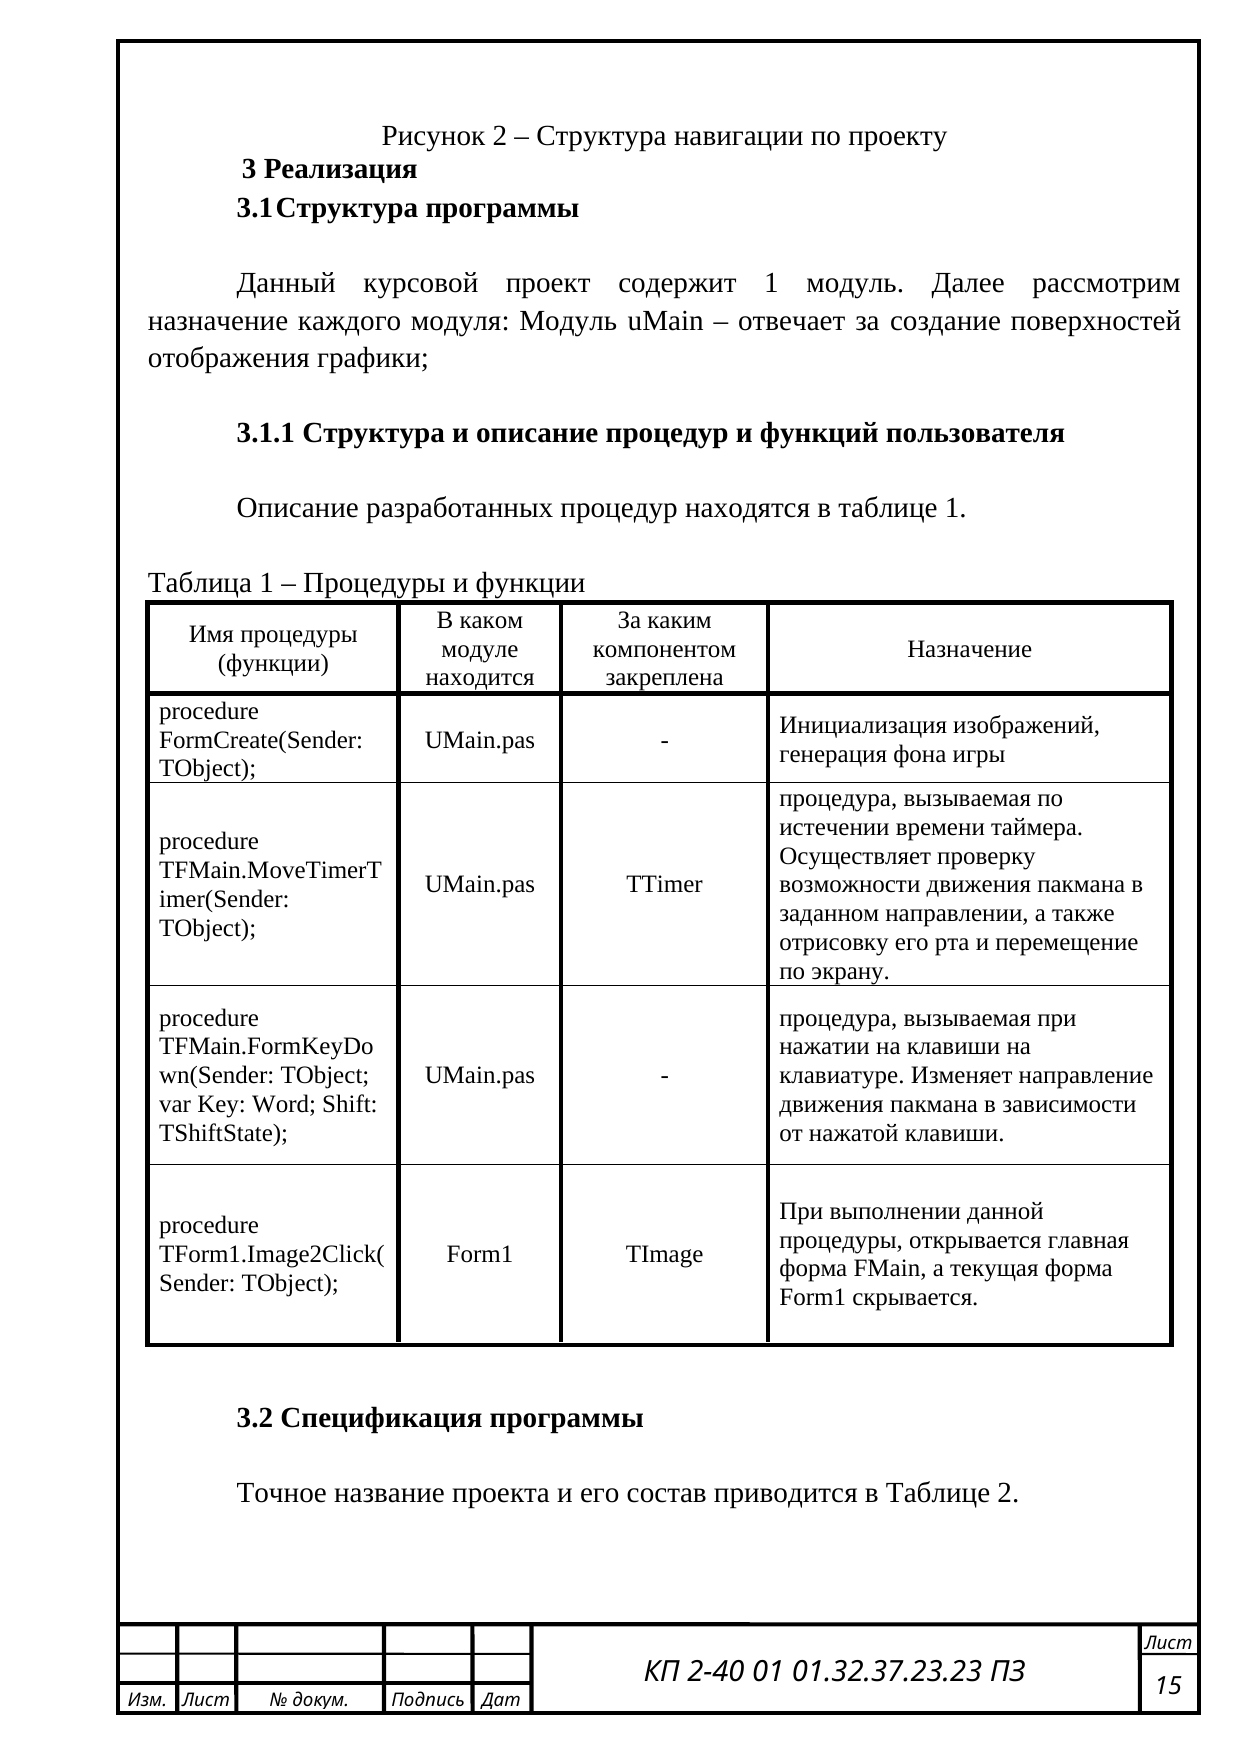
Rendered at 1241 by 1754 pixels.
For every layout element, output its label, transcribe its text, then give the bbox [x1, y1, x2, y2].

table_cell procedure TFMain.FormKeyDown(Sender: TObject; var Key: Word; Shift: TShiftState); [150, 986, 396, 1163]
table_cell procedure TForm1.Image2Click(Sender: TObject); [150, 1165, 396, 1342]
table_cell TImage [563, 1165, 766, 1342]
text 3 Реализация [177, 152, 1181, 185]
table_cell TTimer [563, 783, 766, 984]
table_cell При выполнении данной процедуры, открывается главная форма FMain, а текущая форма Form1 скрывается. [770, 1165, 1169, 1342]
table_header Назначение [770, 605, 1169, 691]
text Точное название проекта и его состав приводится в Таблице 2. [148, 1472, 1181, 1510]
table_cell - [563, 696, 766, 782]
text Описание разработанных процедур находятся в таблице 1. [148, 488, 1181, 525]
text 3.1.1 Структура и описание процедур и функций пользователя [148, 413, 1181, 450]
table_cell - [563, 986, 766, 1163]
text Таблица 1 – Процедуры и функции [148, 563, 1181, 600]
table_cell UMain.pas [401, 696, 559, 782]
text Данный курсовой проект содержит 1 модуль. Далее рассмотрим назначение каждого модуля: Модуль uMain – отвечает за создание поверхностей отображения графики; [148, 263, 1181, 375]
table_cell procedure FormCreate(Sender: TObject); [150, 696, 396, 782]
table_cell Инициализация изображений, генерация фона игры [770, 696, 1169, 782]
table_header За каким компонентом закреплена [563, 605, 766, 691]
table_cell procedure TFMain.MoveTimerTimer(Sender: TObject); [150, 783, 396, 984]
list Структура программы [236, 188, 1181, 225]
table_cell UMain.pas [401, 986, 559, 1163]
table_header В каком модуле находится [401, 605, 559, 691]
table_cell Form1 [401, 1165, 559, 1342]
table_cell UMain.pas [401, 783, 559, 984]
text Рисунок 2 – Структура навигации по проекту [148, 118, 1181, 152]
table_cell процедура, вызываемая по истечении времени таймера. Осуществляет проверку возможности движения пакмана в заданном направлении, а также отрисовку его рта и перемещение по экрану. [770, 783, 1169, 984]
text 3.2 Спецификация программы [148, 1397, 1181, 1435]
table_header Имя процедуры (функции) [150, 605, 396, 691]
table_cell процедура, вызываемая при нажатии на клавиши на клавиатуре. Изменяет направление движения пакмана в зависимости от нажатой клавиши. [770, 986, 1169, 1163]
